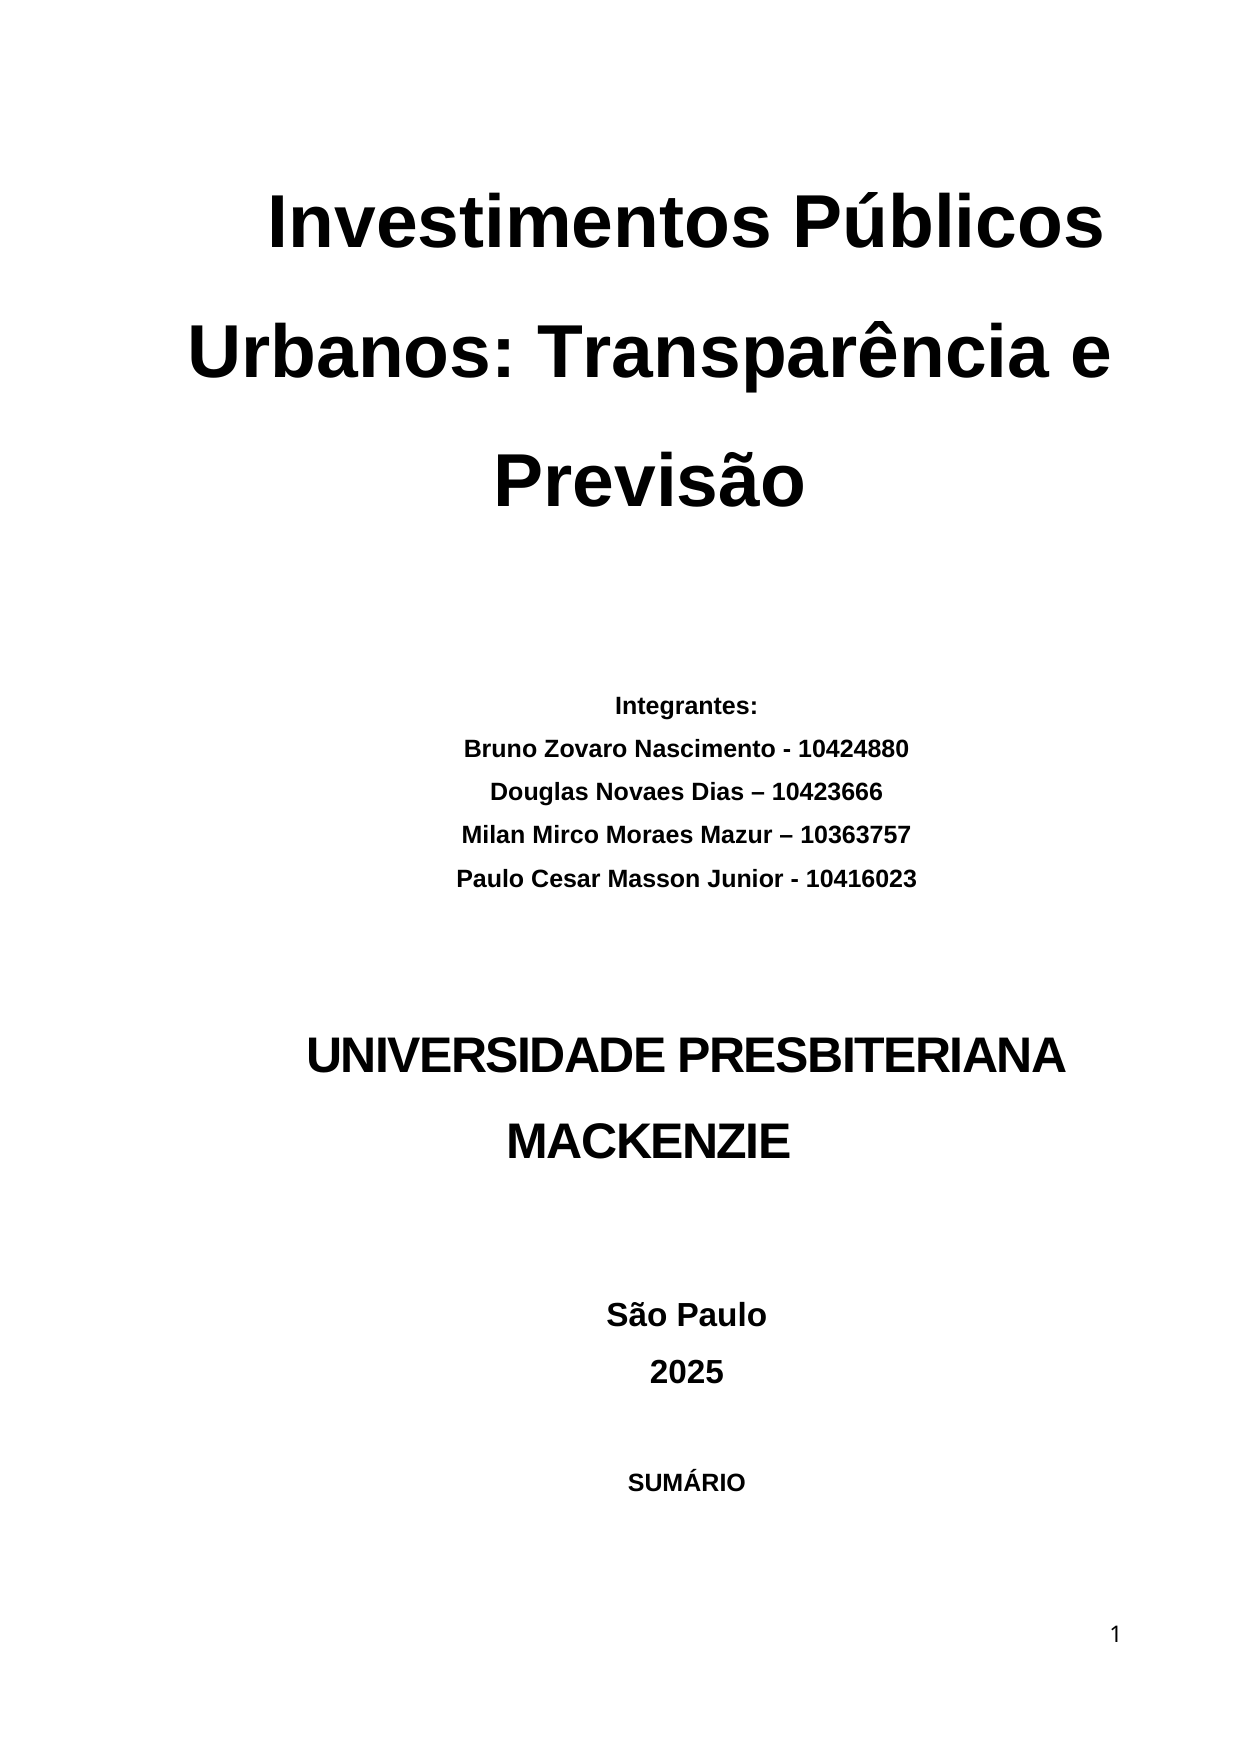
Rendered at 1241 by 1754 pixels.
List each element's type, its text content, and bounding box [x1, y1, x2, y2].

list São Paulo [177, 1295, 1122, 1333]
list Investimentos Públicos Urbanos: Transparência e Previsão [177, 177, 1122, 522]
list 2025 [177, 1352, 1122, 1391]
text Bruno Zovaro Nascimento - 10424880 [177, 734, 1122, 763]
text Douglas Novaes Dias – 10423666 [177, 777, 1122, 806]
title Universidade Presbiteriana Mackenzie [177, 1025, 1122, 1169]
text Milan Mirco Moraes Mazur – 10363757 [177, 820, 1122, 849]
text Paulo Cesar Masson Junior - 10416023 [177, 863, 1122, 892]
list SUMÁRIO [177, 1467, 1122, 1496]
text Integrantes: [177, 691, 1122, 720]
